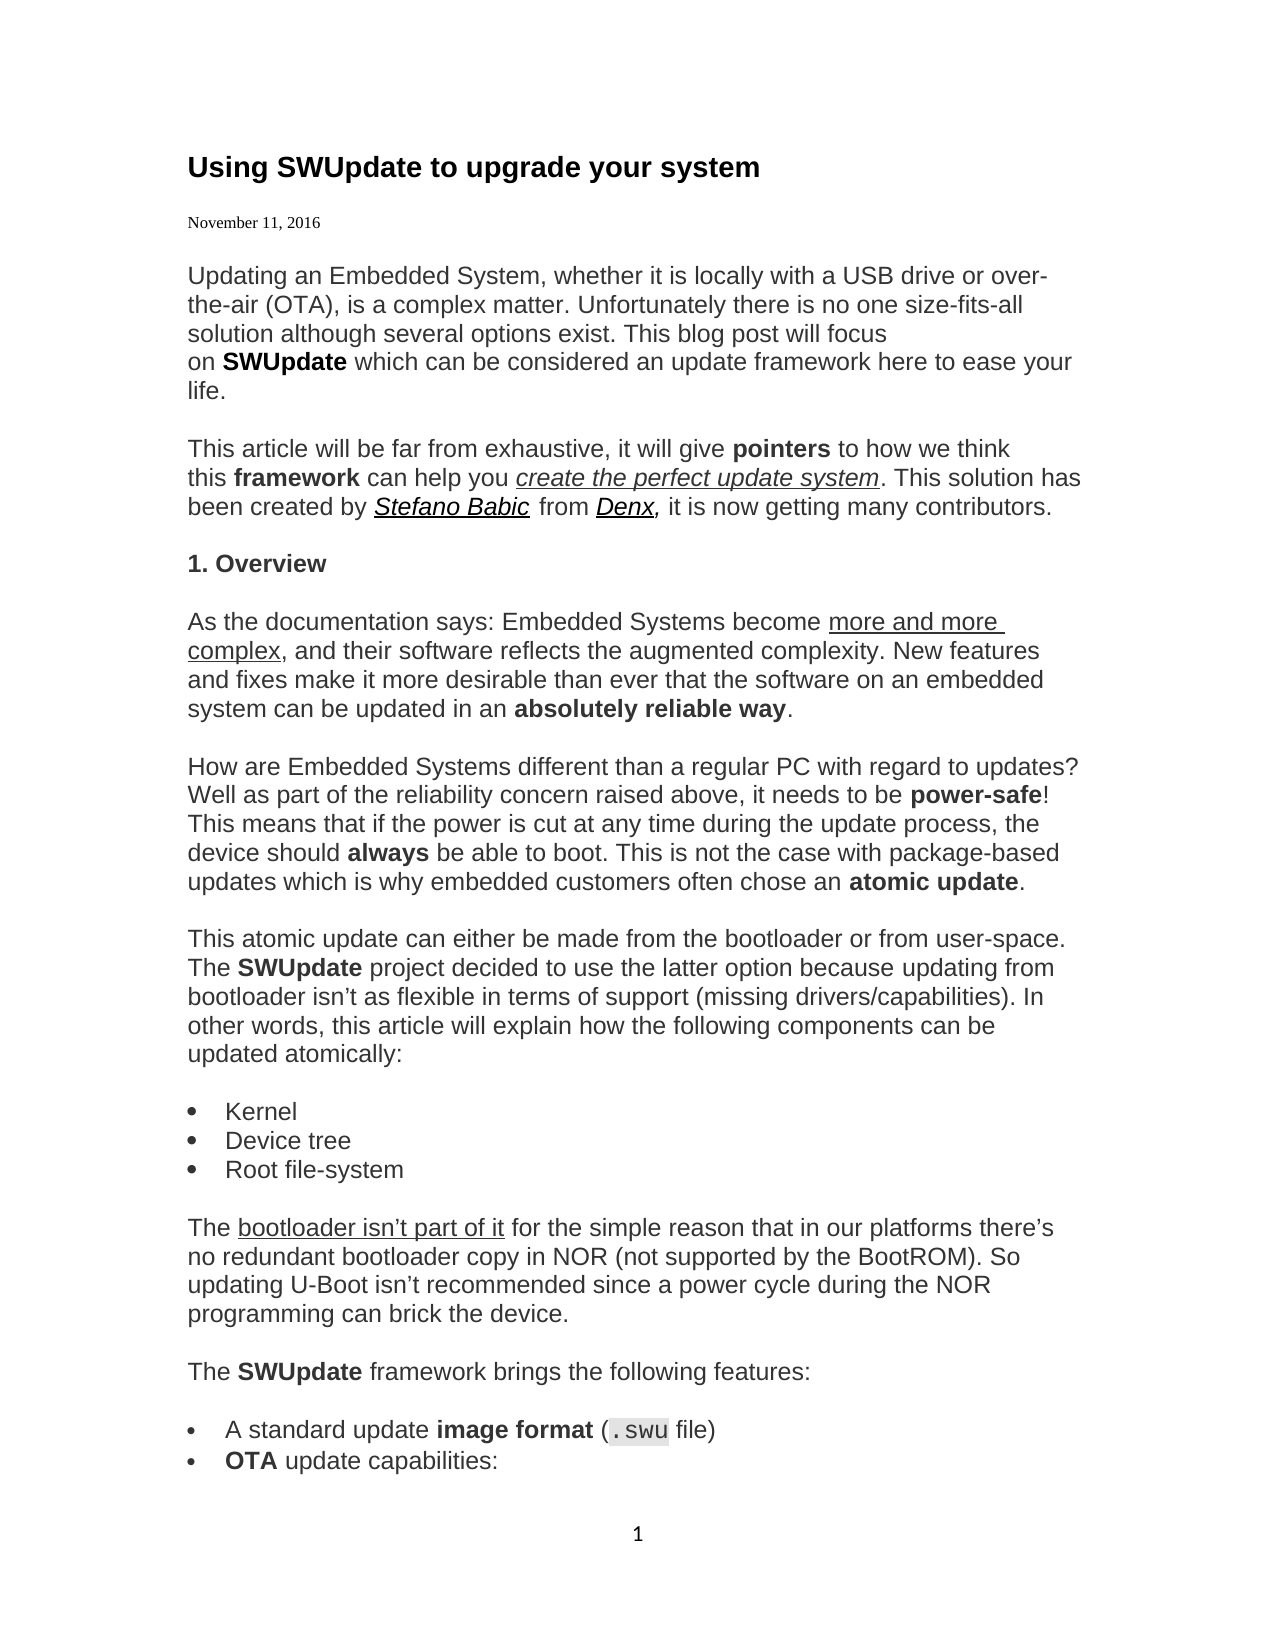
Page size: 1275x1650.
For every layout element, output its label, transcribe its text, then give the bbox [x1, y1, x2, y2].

list A standard update image format (.swu file) [187, 1415, 1087, 1446]
text How are Embedded Systems different than a regular PC with regard to updates? Well as part of the reliability concern raised above, it needs to be power-safe! This means that if the power is cut at any time during the update process, the device should always be able to boot. This is not the case with package-based updates which is why embedded customers often chose an atomic update. [187, 751, 1087, 895]
text Using SWUpdate to upgrade your system [187, 150, 1087, 183]
list Device tree [187, 1126, 1087, 1155]
text As the documentation says: Embedded Systems become more and more complex, and their software reflects the augmented complexity. New features and fixes make it more desirable than ever that the software on an embedded system can be updated in an absolutely reliable way. [187, 607, 1087, 722]
list Root file-system [187, 1155, 1087, 1184]
text The bootloader isn’t part of it for the simple reason that in our platforms there’s no redundant bootloader copy in NOR (not supported by the BootROM). So updating U-Boot isn’t recommended since a power cycle during the NOR programming can brick the device. [187, 1213, 1087, 1328]
text This article will be far from exhaustive, it will give pointers to how we think this framework can help you create the perfect update system. This solution has been created by Stefano Babic from Denx, it is now getting many contributors. [187, 434, 1087, 520]
list Kernel [187, 1097, 1087, 1126]
list OTA update capabilities: [187, 1446, 1087, 1475]
text 1. Overview [187, 549, 1087, 578]
text The SWUpdate framework brings the following features: [187, 1357, 1087, 1386]
text November 11, 2016 [187, 213, 1087, 232]
text Updating an Embedded System, whether it is locally with a USB drive or over-the-air (OTA), is a complex matter. Unfortunately there is no one size-fits-all solution although several options exist. This blog post will focus on SWUpdate which can be considered an update framework here to ease your life. [187, 261, 1087, 405]
text This atomic update can either be made from the bootloader or from user-space. The SWUpdate project decided to use the latter option because updating from bootloader isn’t as flexible in terms of support (missing drivers/capabilities). In other words, this article will explain how the following components can be updated atomically: [187, 924, 1087, 1068]
